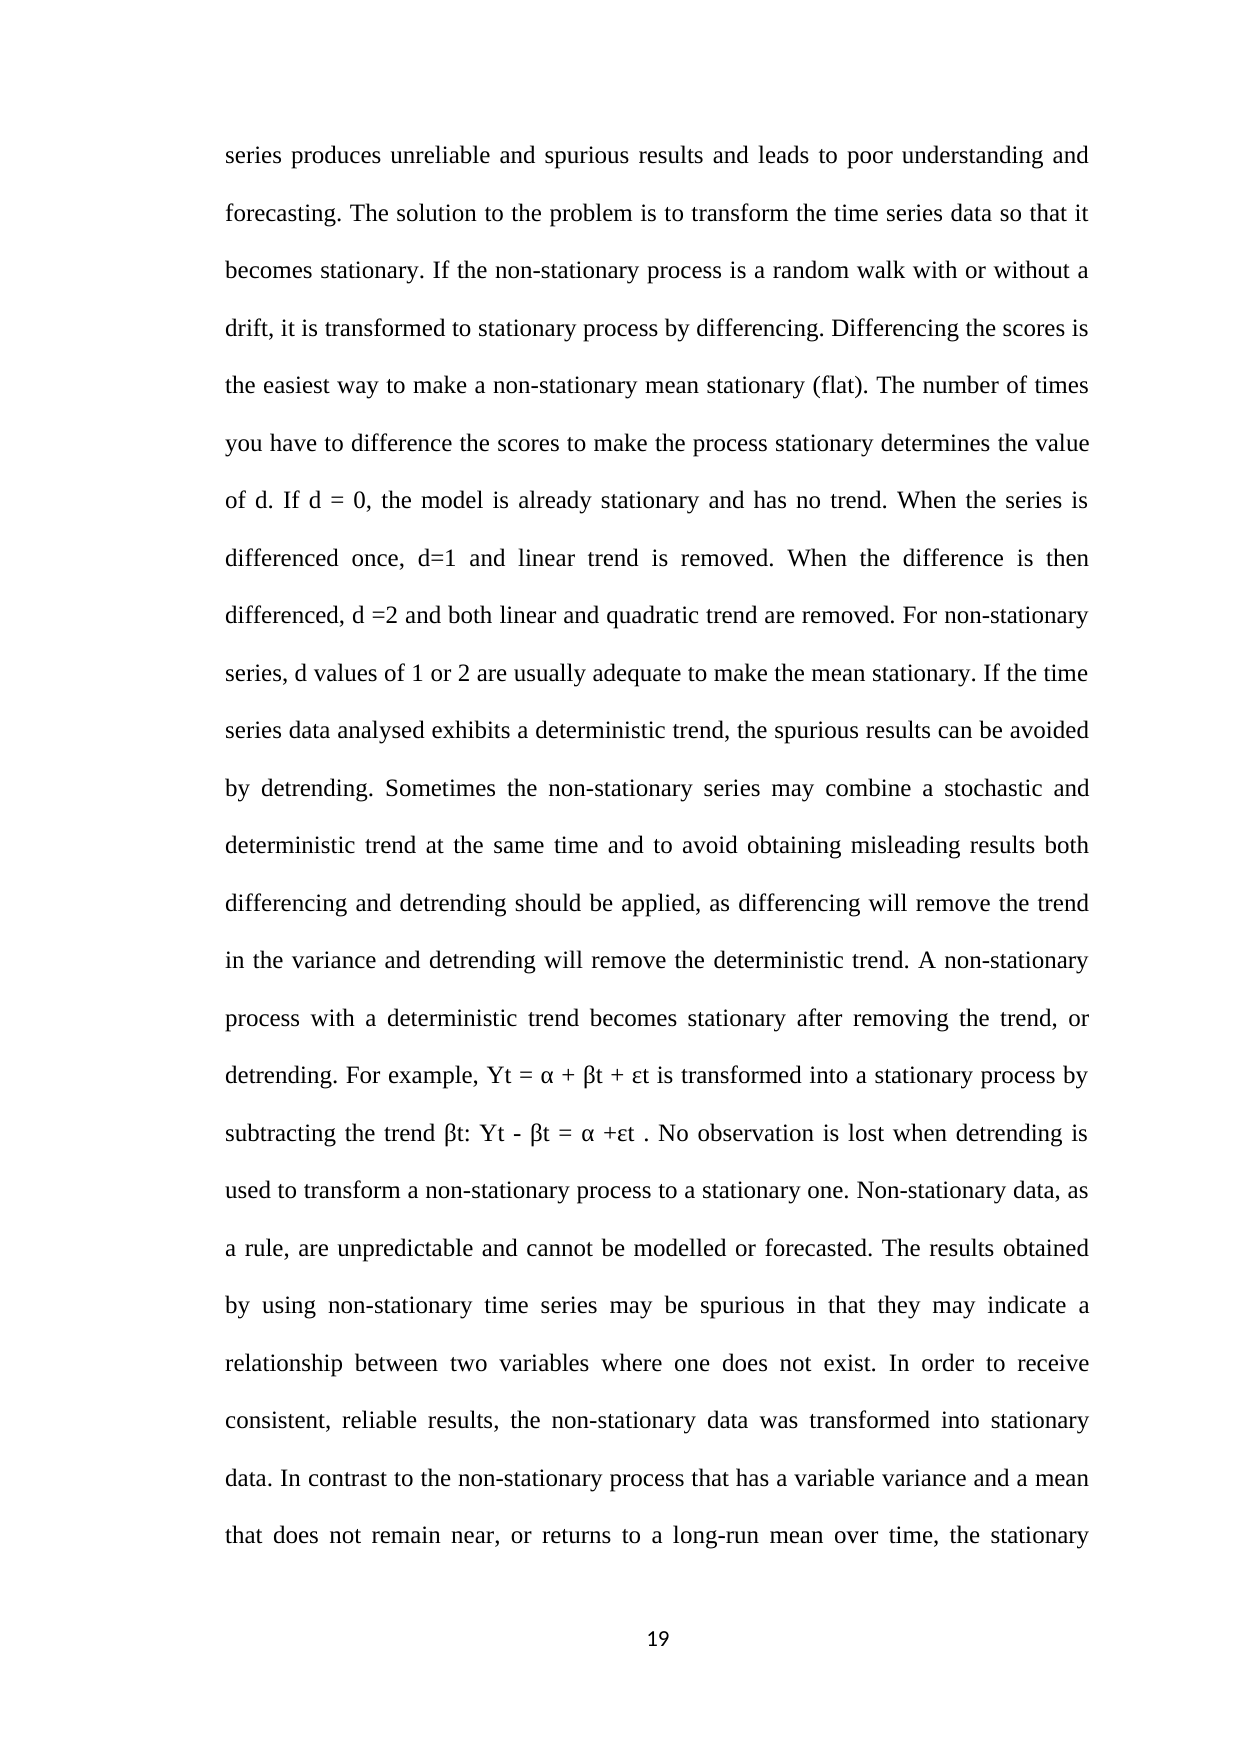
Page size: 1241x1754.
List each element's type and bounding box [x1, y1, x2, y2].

text [225, 141, 1090, 1549]
